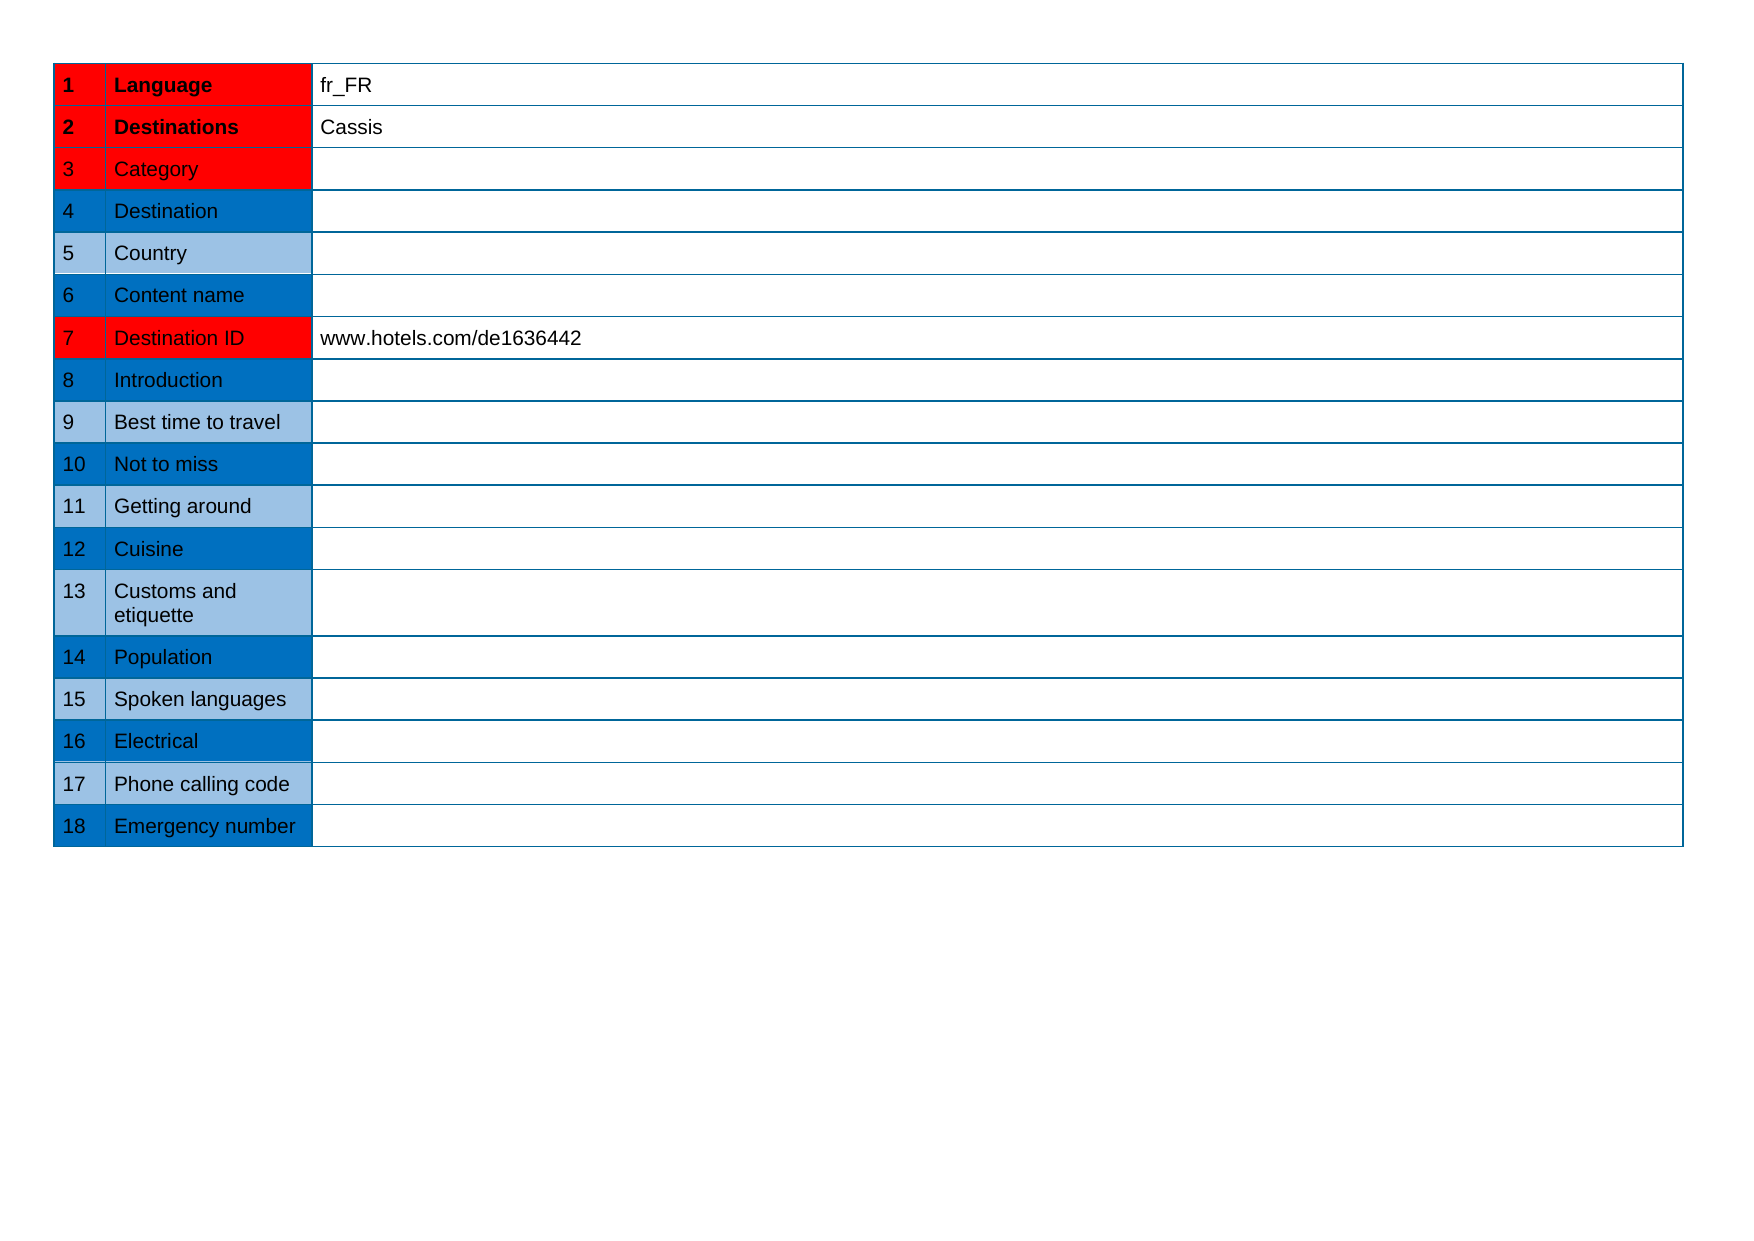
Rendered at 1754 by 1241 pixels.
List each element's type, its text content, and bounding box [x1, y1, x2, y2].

table_cell 7 [55, 317, 105, 358]
table_cell 9 [55, 402, 105, 442]
table_cell 8 [55, 360, 105, 400]
table_cell 13 [55, 570, 105, 635]
table_cell 15 [55, 679, 105, 719]
table_cell 18 [55, 805, 105, 846]
table_cell 2 [55, 106, 105, 147]
table_cell [313, 486, 1682, 527]
table_cell [313, 805, 1682, 846]
table_cell 11 [55, 486, 105, 527]
table_cell Destinations [106, 106, 311, 147]
table_cell Getting around [106, 486, 311, 527]
table_cell 4 [55, 191, 105, 231]
table_cell [313, 191, 1682, 231]
table_cell 5 [55, 233, 105, 273]
table_cell Cassis [313, 106, 1682, 147]
table_cell 16 [55, 721, 105, 761]
table_cell [313, 679, 1682, 719]
table_cell 12 [55, 528, 105, 569]
table_cell Destination ID [106, 317, 311, 358]
table_cell [313, 763, 1682, 804]
table_cell [313, 444, 1682, 484]
table_cell 6 [55, 275, 105, 316]
table_cell Customs and etiquette [106, 570, 311, 635]
table_cell Cuisine [106, 528, 311, 569]
table_cell [313, 570, 1682, 635]
table_cell [313, 721, 1682, 761]
table_cell [313, 233, 1682, 273]
table_cell [313, 637, 1682, 677]
table_cell Introduction [106, 360, 311, 400]
table_cell Spoken languages [106, 679, 311, 719]
table_header fr_FR [313, 64, 1682, 105]
table_cell [313, 360, 1682, 400]
table_cell Emergency number [106, 805, 311, 846]
table_cell [313, 528, 1682, 569]
table_cell Not to miss [106, 444, 311, 484]
table_cell [313, 148, 1682, 189]
table_header 1 [55, 64, 105, 105]
table_cell [313, 275, 1682, 316]
table_cell www.hotels.com/de1636442 [313, 317, 1682, 358]
table_cell Best time to travel [106, 402, 311, 442]
table_cell Population [106, 637, 311, 677]
table_cell Country [106, 233, 311, 273]
table_cell Content name [106, 275, 311, 316]
table_header Language [106, 64, 311, 105]
table_cell Electrical [106, 721, 311, 761]
table_cell 3 [55, 148, 105, 189]
table_cell 10 [55, 444, 105, 484]
table_cell Category [106, 148, 311, 189]
table_cell [313, 402, 1682, 442]
table_cell 14 [55, 637, 105, 677]
table_cell 17 [55, 763, 105, 804]
table_cell Phone calling code [106, 763, 311, 804]
table_cell Destination [106, 191, 311, 231]
